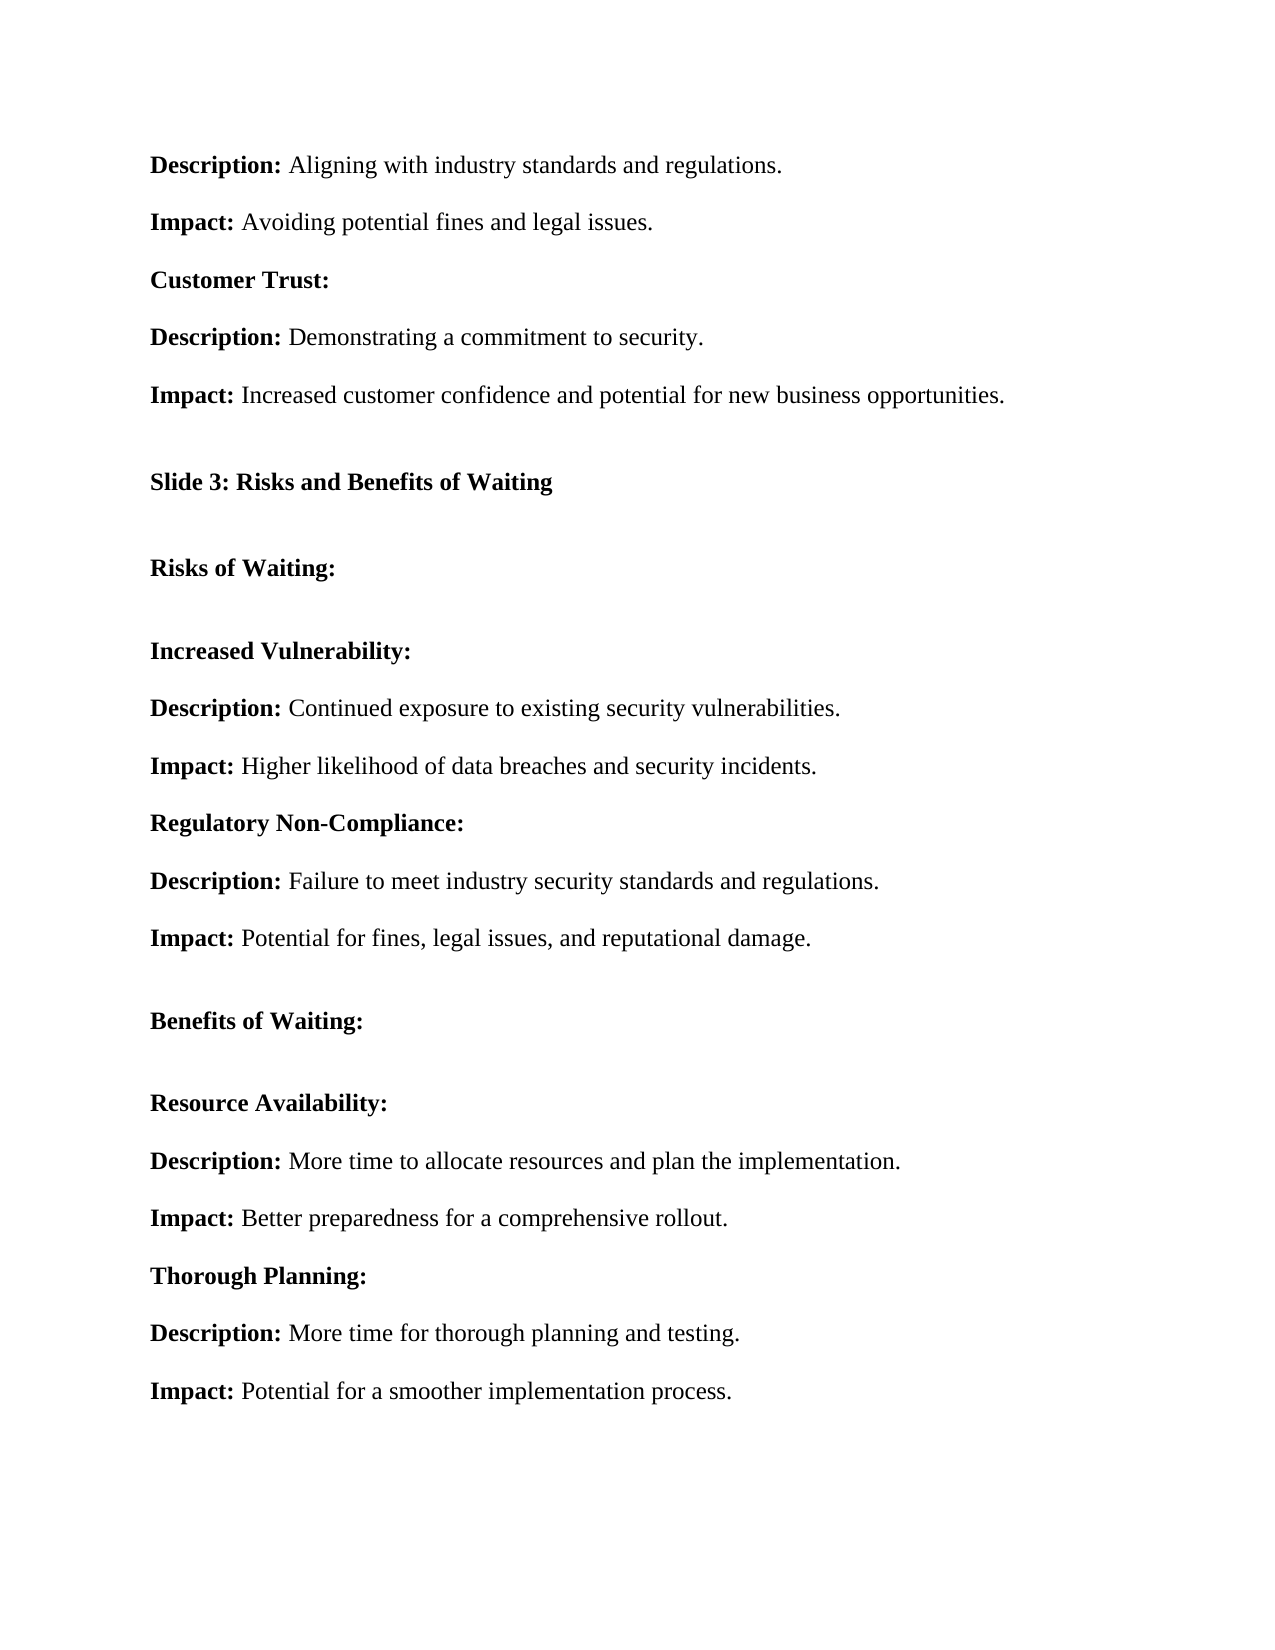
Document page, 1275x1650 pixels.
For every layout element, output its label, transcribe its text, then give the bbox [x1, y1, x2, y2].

text Description: Aligning with industry standards and regulations. [150, 150, 1125, 179]
text Thorough Planning: [150, 1261, 1125, 1290]
text Resource Availability: [150, 1088, 1125, 1117]
text Impact: Avoiding potential fines and legal issues. [150, 207, 1125, 236]
text Description: Continued exposure to existing security vulnerabilities. [150, 693, 1125, 722]
text Impact: Potential for fines, legal issues, and reputational damage. [150, 923, 1125, 952]
text Impact: Better preparedness for a comprehensive rollout. [150, 1203, 1125, 1232]
subtitle Slide 3: Risks and Benefits of Waiting [150, 467, 1125, 496]
text Description: Demonstrating a commitment to security. [150, 322, 1125, 351]
text Risks of Waiting: [150, 553, 1125, 582]
text Regulatory Non-Compliance: [150, 808, 1125, 837]
text Increased Vulnerability: [150, 636, 1125, 665]
text Description: Failure to meet industry security standards and regulations. [150, 866, 1125, 895]
text Description: More time for thorough planning and testing. [150, 1318, 1125, 1347]
text Impact: Higher likelihood of data breaches and security incidents. [150, 751, 1125, 780]
text Description: More time to allocate resources and plan the implementation. [150, 1146, 1125, 1175]
text Benefits of Waiting: [150, 1006, 1125, 1035]
text Customer Trust: [150, 265, 1125, 294]
text Impact: Potential for a smoother implementation process. [150, 1376, 1125, 1405]
text Impact: Increased customer confidence and potential for new business opportunities. [150, 380, 1125, 409]
